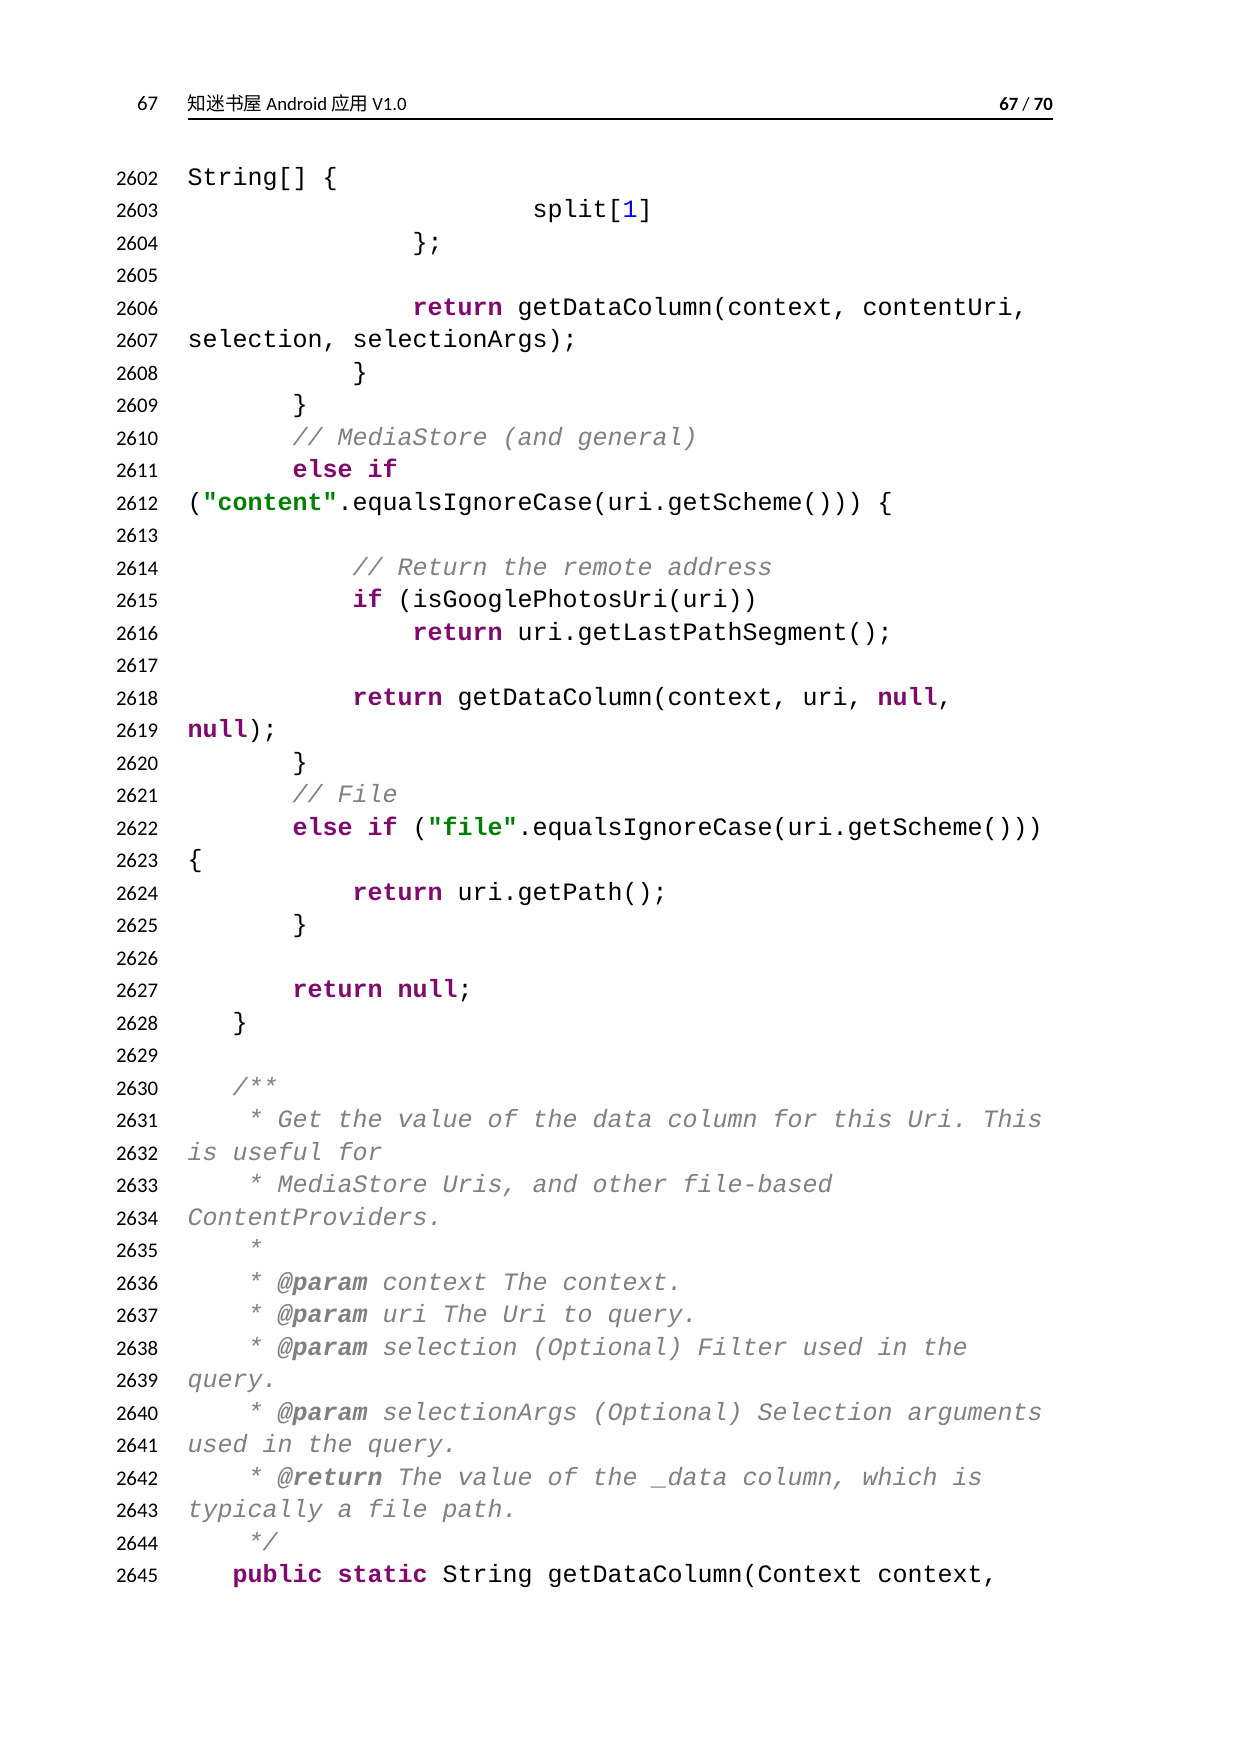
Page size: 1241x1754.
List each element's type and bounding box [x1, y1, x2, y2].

text [187, 162, 1053, 1592]
